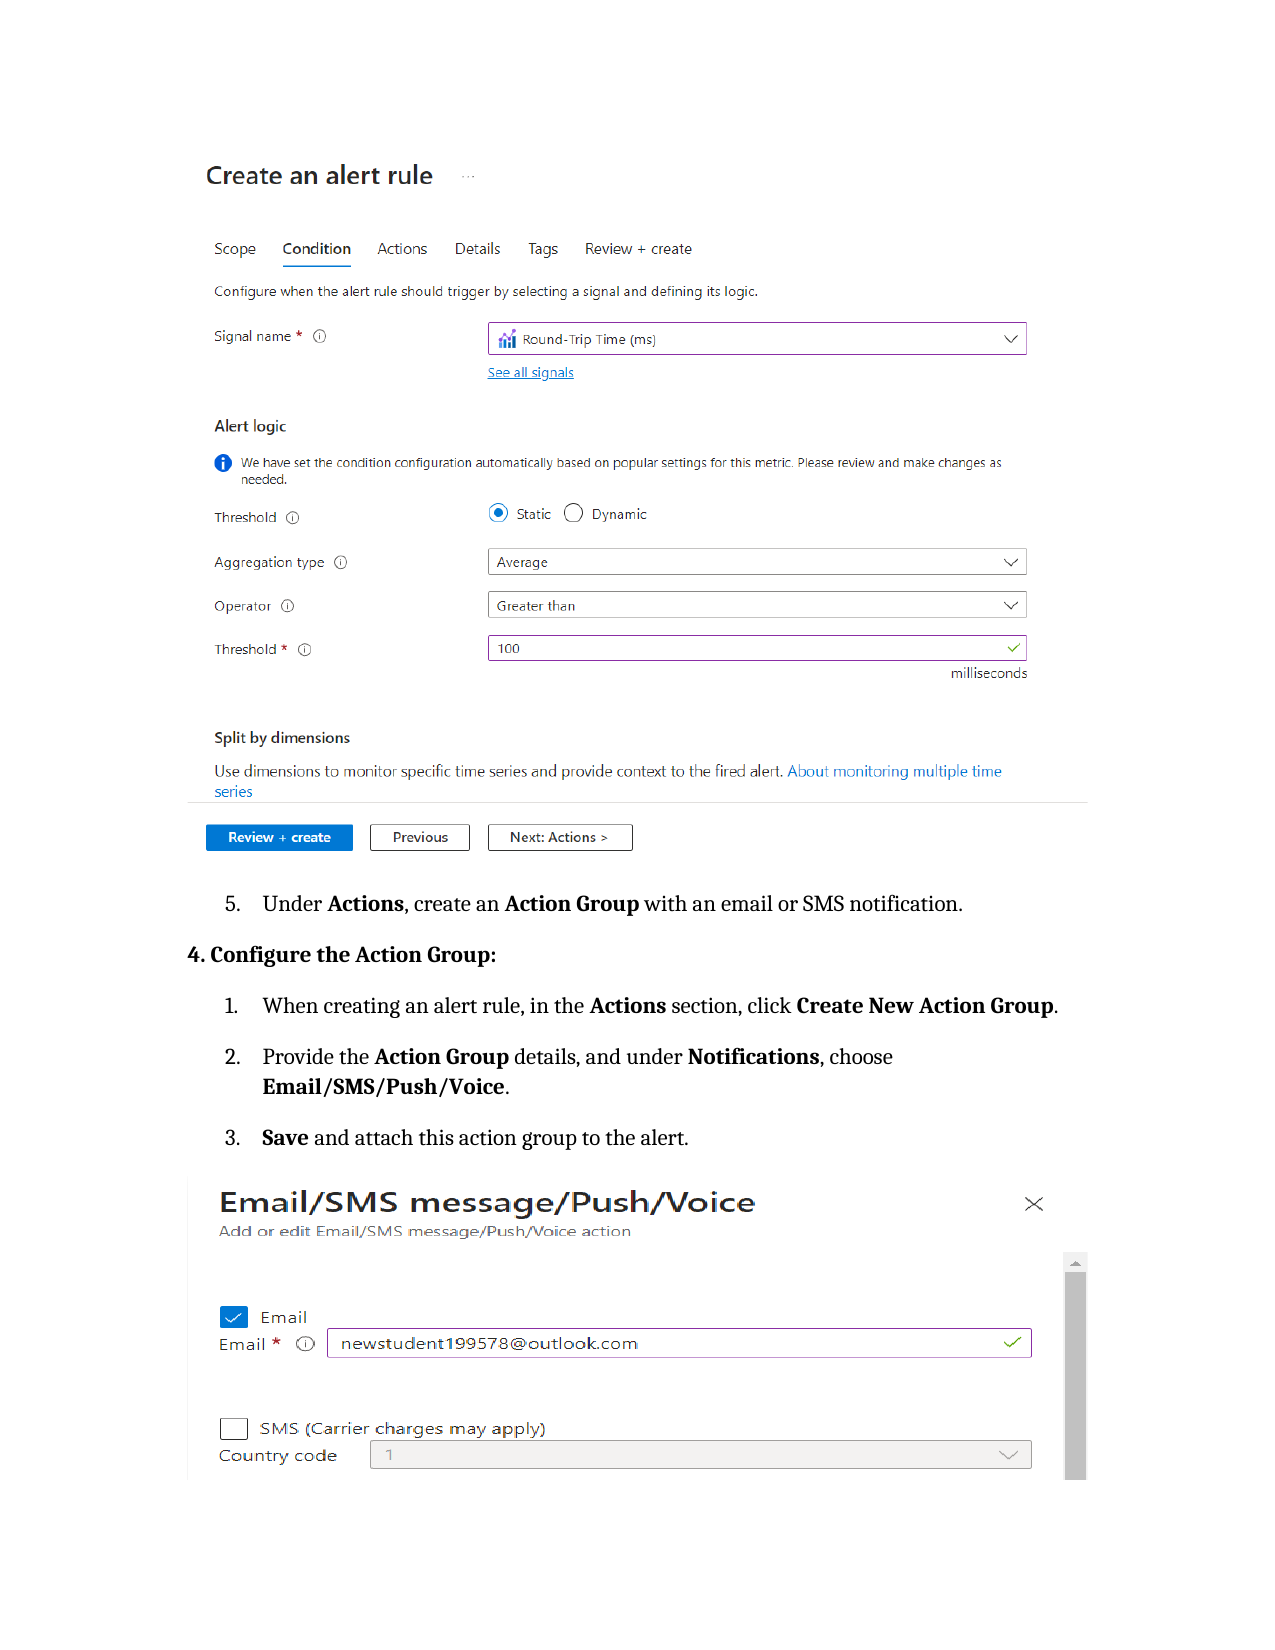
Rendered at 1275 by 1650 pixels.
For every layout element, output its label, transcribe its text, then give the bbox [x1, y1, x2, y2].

list Provide the Action Group details, and under Notifications, choose Email/SMS/Push/Voice. [225, 1044, 1087, 1100]
list When creating an alert rule, in the Actions section, click Create New Action Group. [225, 993, 1087, 1019]
list Under Actions, create an Action Group with an email or SMS notification. [225, 891, 1087, 917]
text 4. Configure the Action Group: [187, 942, 1087, 968]
list Save and attach this action group to the alert. [225, 1125, 1087, 1151]
picture [187, 1176, 1088, 1480]
picture [187, 150, 1088, 866]
